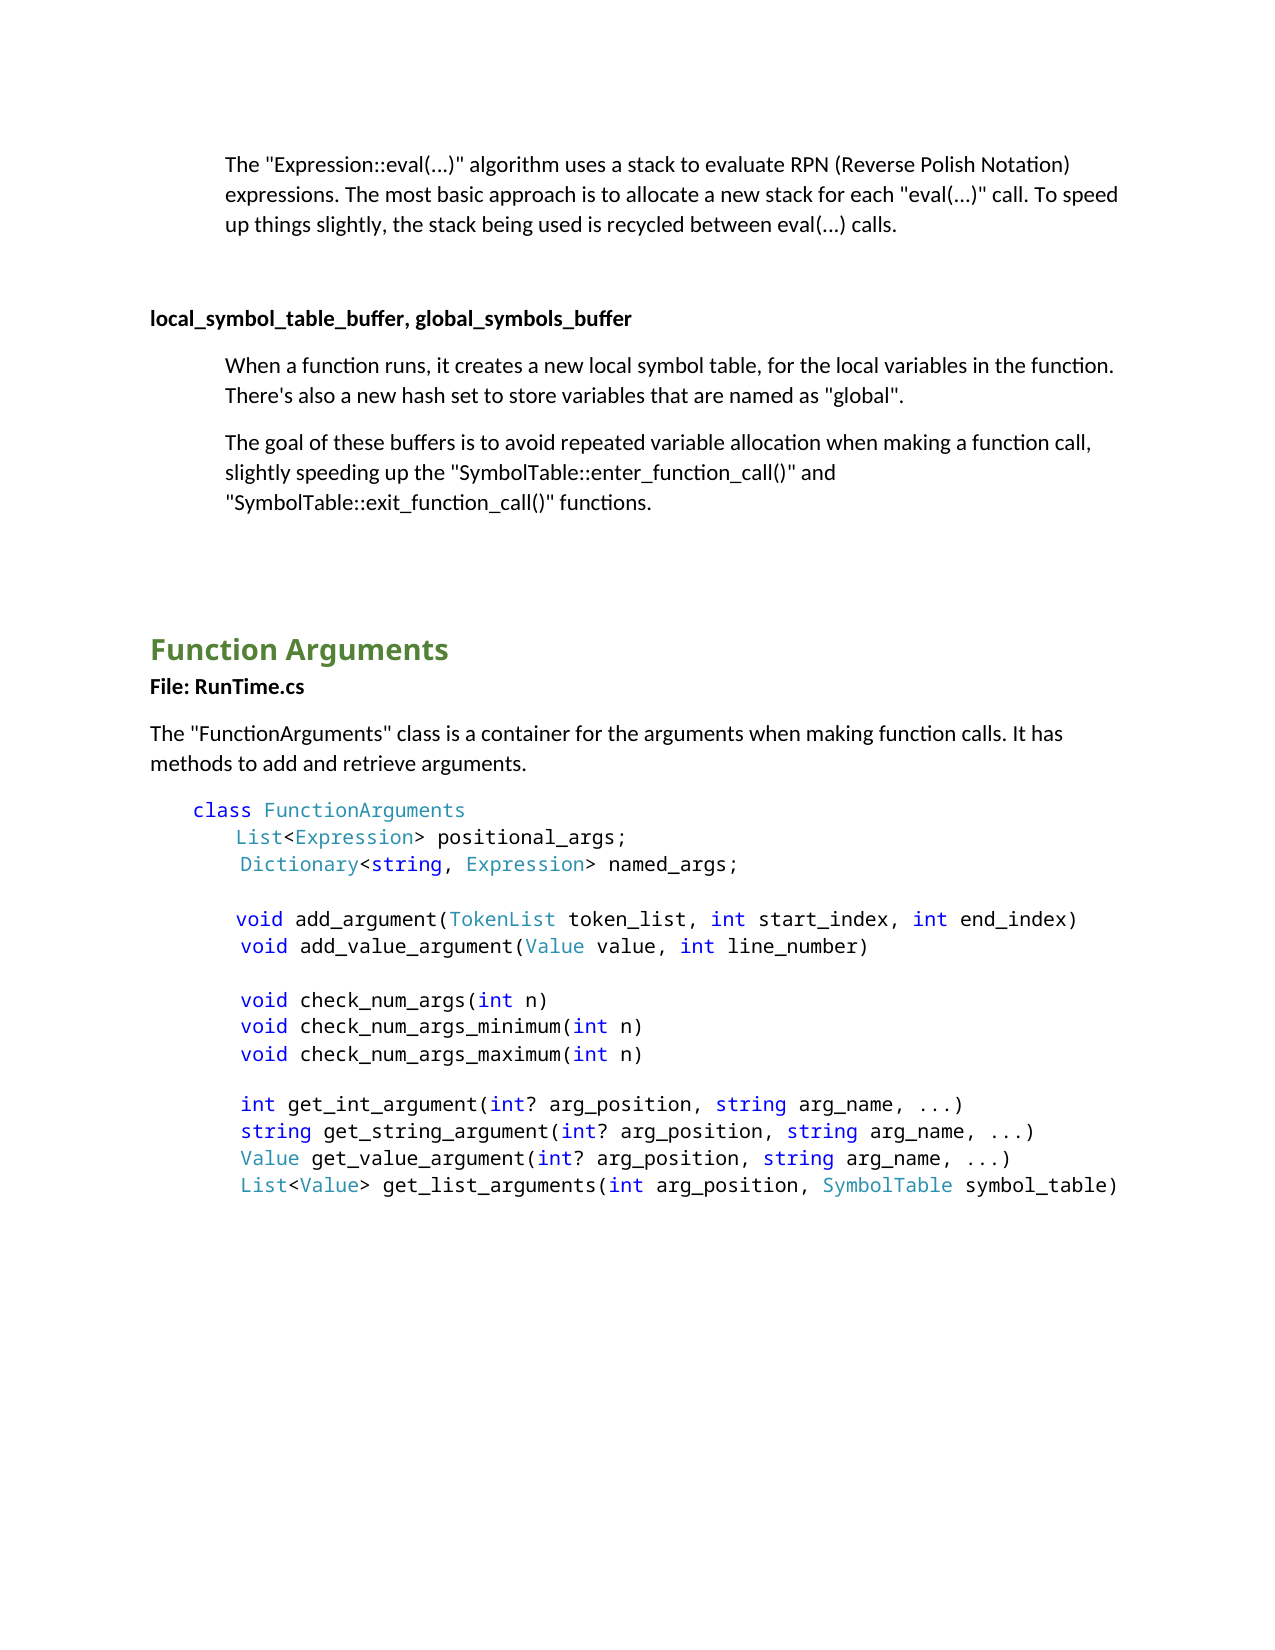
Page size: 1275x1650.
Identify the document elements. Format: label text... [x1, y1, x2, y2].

text class FunctionArguments [193, 796, 1125, 823]
text local_symbol_table_buffer, global_symbols_buffer [150, 304, 1125, 332]
text File: RunTime.cs [150, 672, 1125, 700]
text List<Value> get_list_arguments(int arg_position, SymbolTable symbol_table) [193, 1171, 1125, 1198]
text void add_argument(TokenList token_list, int start_index, int end_index) [193, 905, 1125, 932]
subtitle Function Arguments [150, 629, 1125, 669]
text The "FunctionArguments" class is a container for the arguments when making function calls. It has methods to add and retrieve arguments. [150, 719, 1125, 777]
text string get_string_argument(int? arg_position, string arg_name, ...) Value get_value_argument(int? arg_position, string arg_name, ...) [193, 1117, 1125, 1171]
text Dictionary<string, Expression> named_args; [193, 850, 1125, 905]
text void check_num_args_minimum(int n) [193, 1013, 1125, 1040]
text void check_num_args_maximum(int n) [193, 1040, 1125, 1090]
text int get_int_argument(int? arg_position, string arg_name, ...) [193, 1090, 1125, 1117]
text void add_value_argument(Value value, int line_number) [193, 932, 1125, 959]
text When a function runs, it creates a new local symbol table, for the local variables in the function. There's also a new hash set to store variables that are named as "global". [225, 351, 1125, 409]
text The "Expression::eval(...)" algorithm uses a stack to evaluate RPN (Reverse Polish Notation) expressions. The most basic approach is to allocate a new stack for each "eval(...)" call. To speed up things slightly, the stack being used is recycled between eval(...) calls. [225, 150, 1125, 238]
text List<Expression> positional_args; [193, 823, 1125, 850]
text The goal of these buffers is to avoid repeated variable allocation when making a function call, slightly speeding up the "SymbolTable::enter_function_call()" and "SymbolTable::exit_function_call()" functions. [225, 428, 1125, 517]
text void check_num_args(int n) [193, 986, 1125, 1013]
